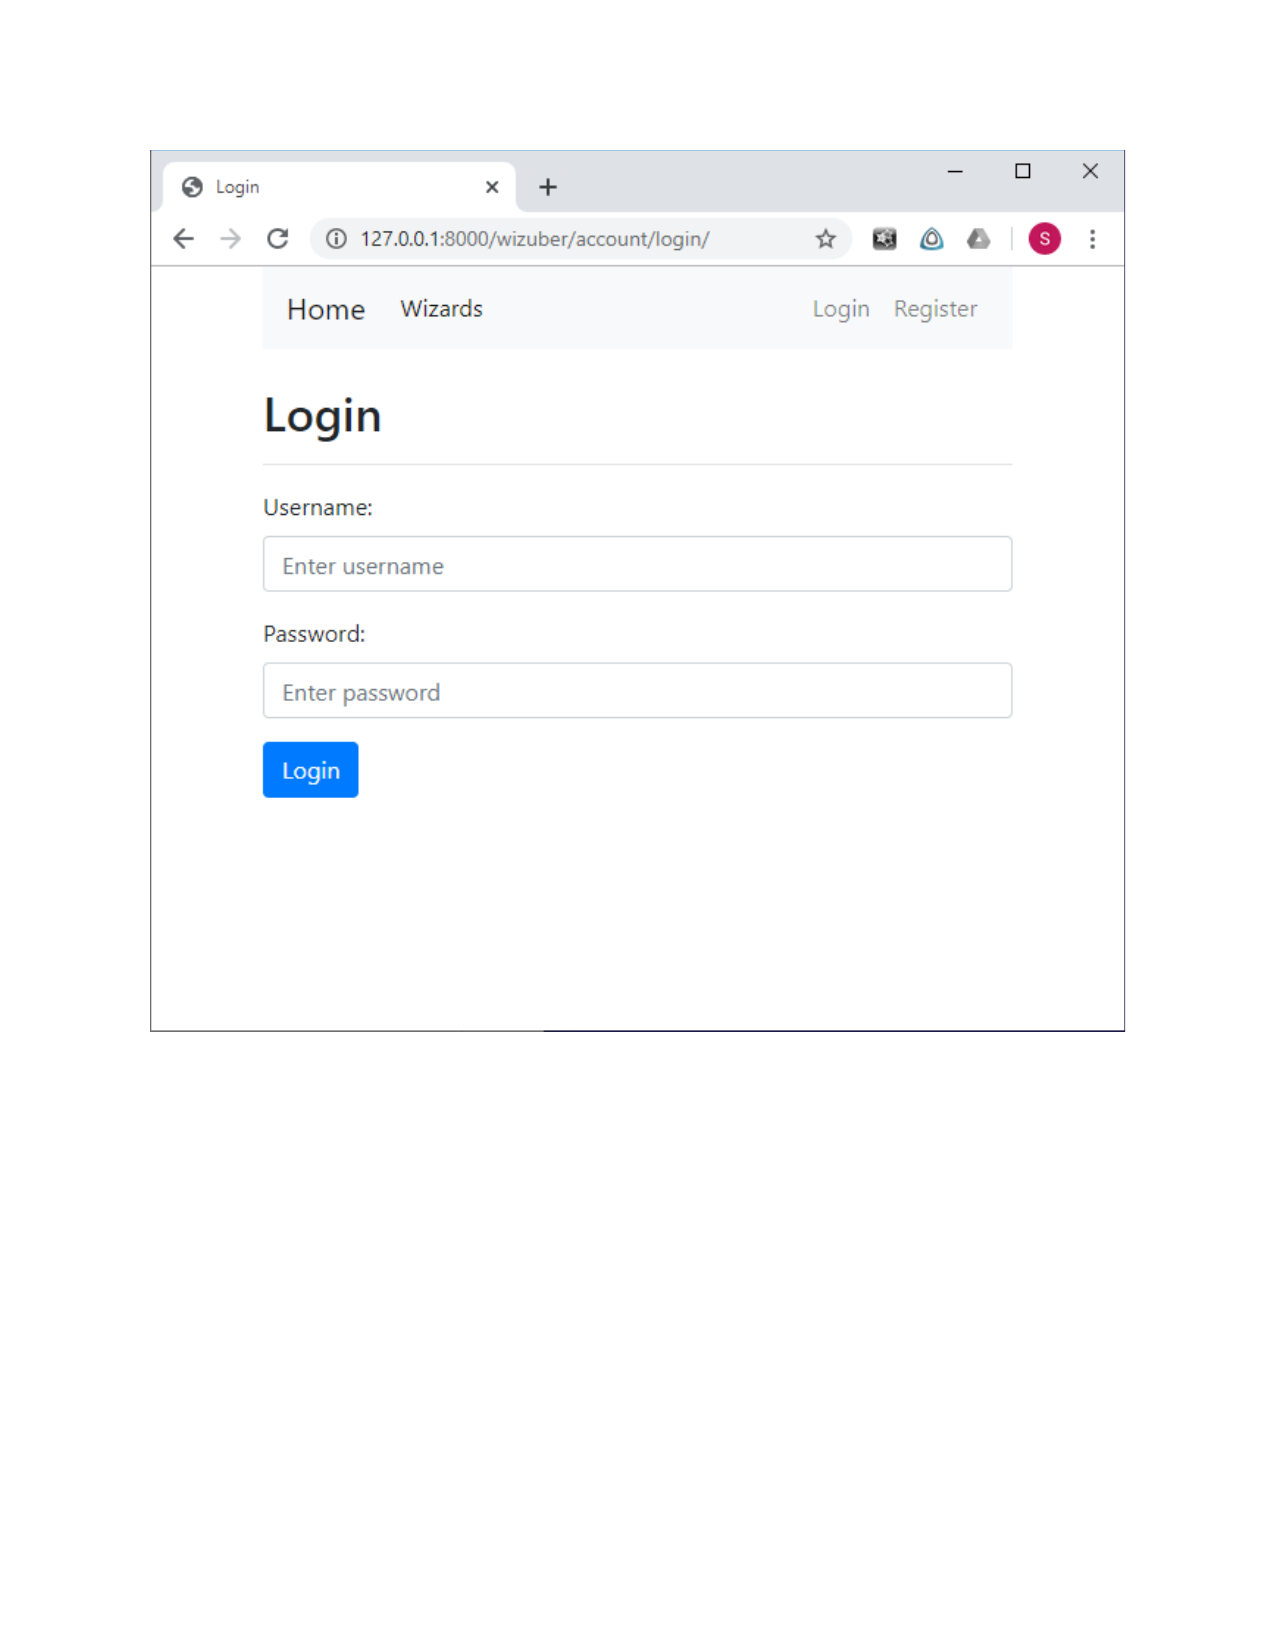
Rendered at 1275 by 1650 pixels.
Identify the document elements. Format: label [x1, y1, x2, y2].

picture [150, 150, 1125, 1032]
